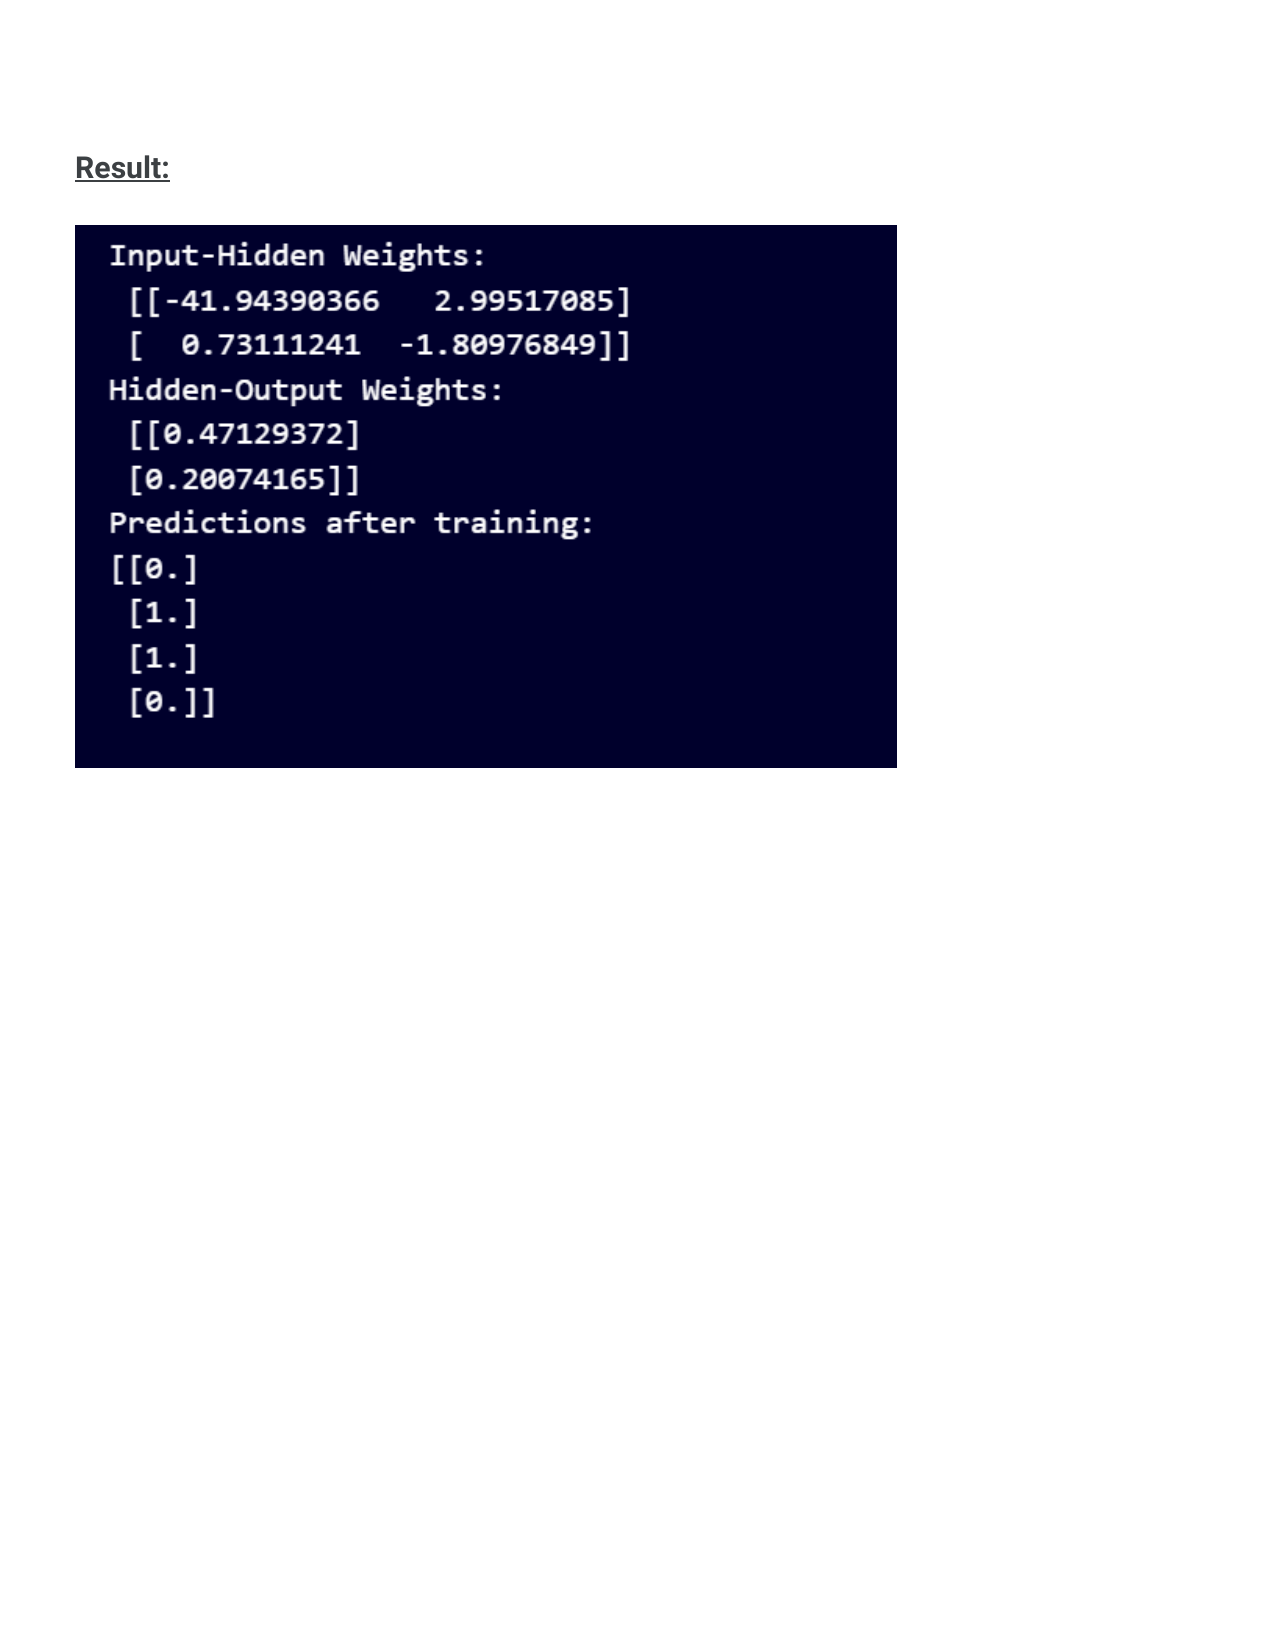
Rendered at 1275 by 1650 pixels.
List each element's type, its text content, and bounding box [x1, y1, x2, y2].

text Result: [75, 150, 1209, 185]
picture [75, 225, 897, 768]
